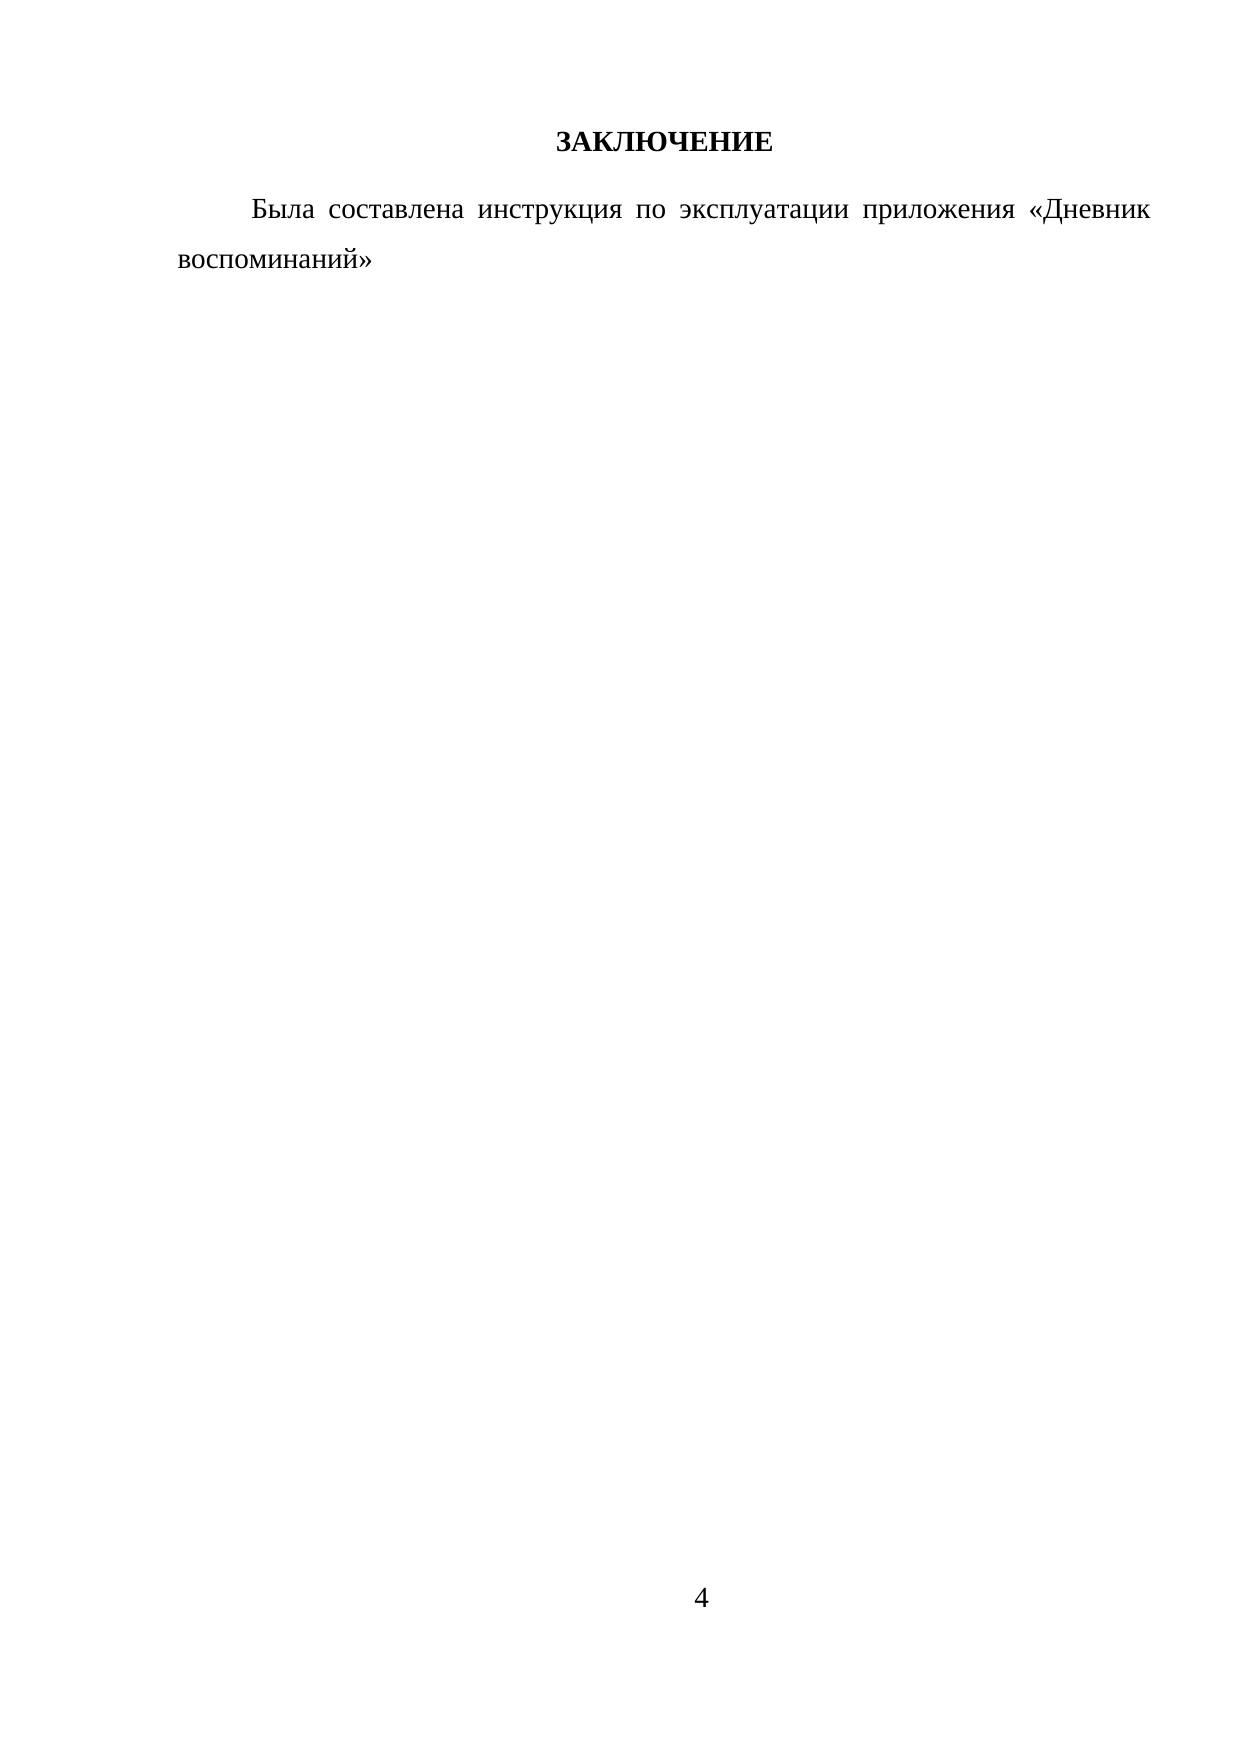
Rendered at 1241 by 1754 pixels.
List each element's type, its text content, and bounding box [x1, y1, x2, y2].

text ЗАКЛЮЧЕНИЕ [177, 124, 1152, 157]
list Была составлена инструкция по эксплуатации приложения «Дневник воспоминаний» [177, 191, 1152, 275]
